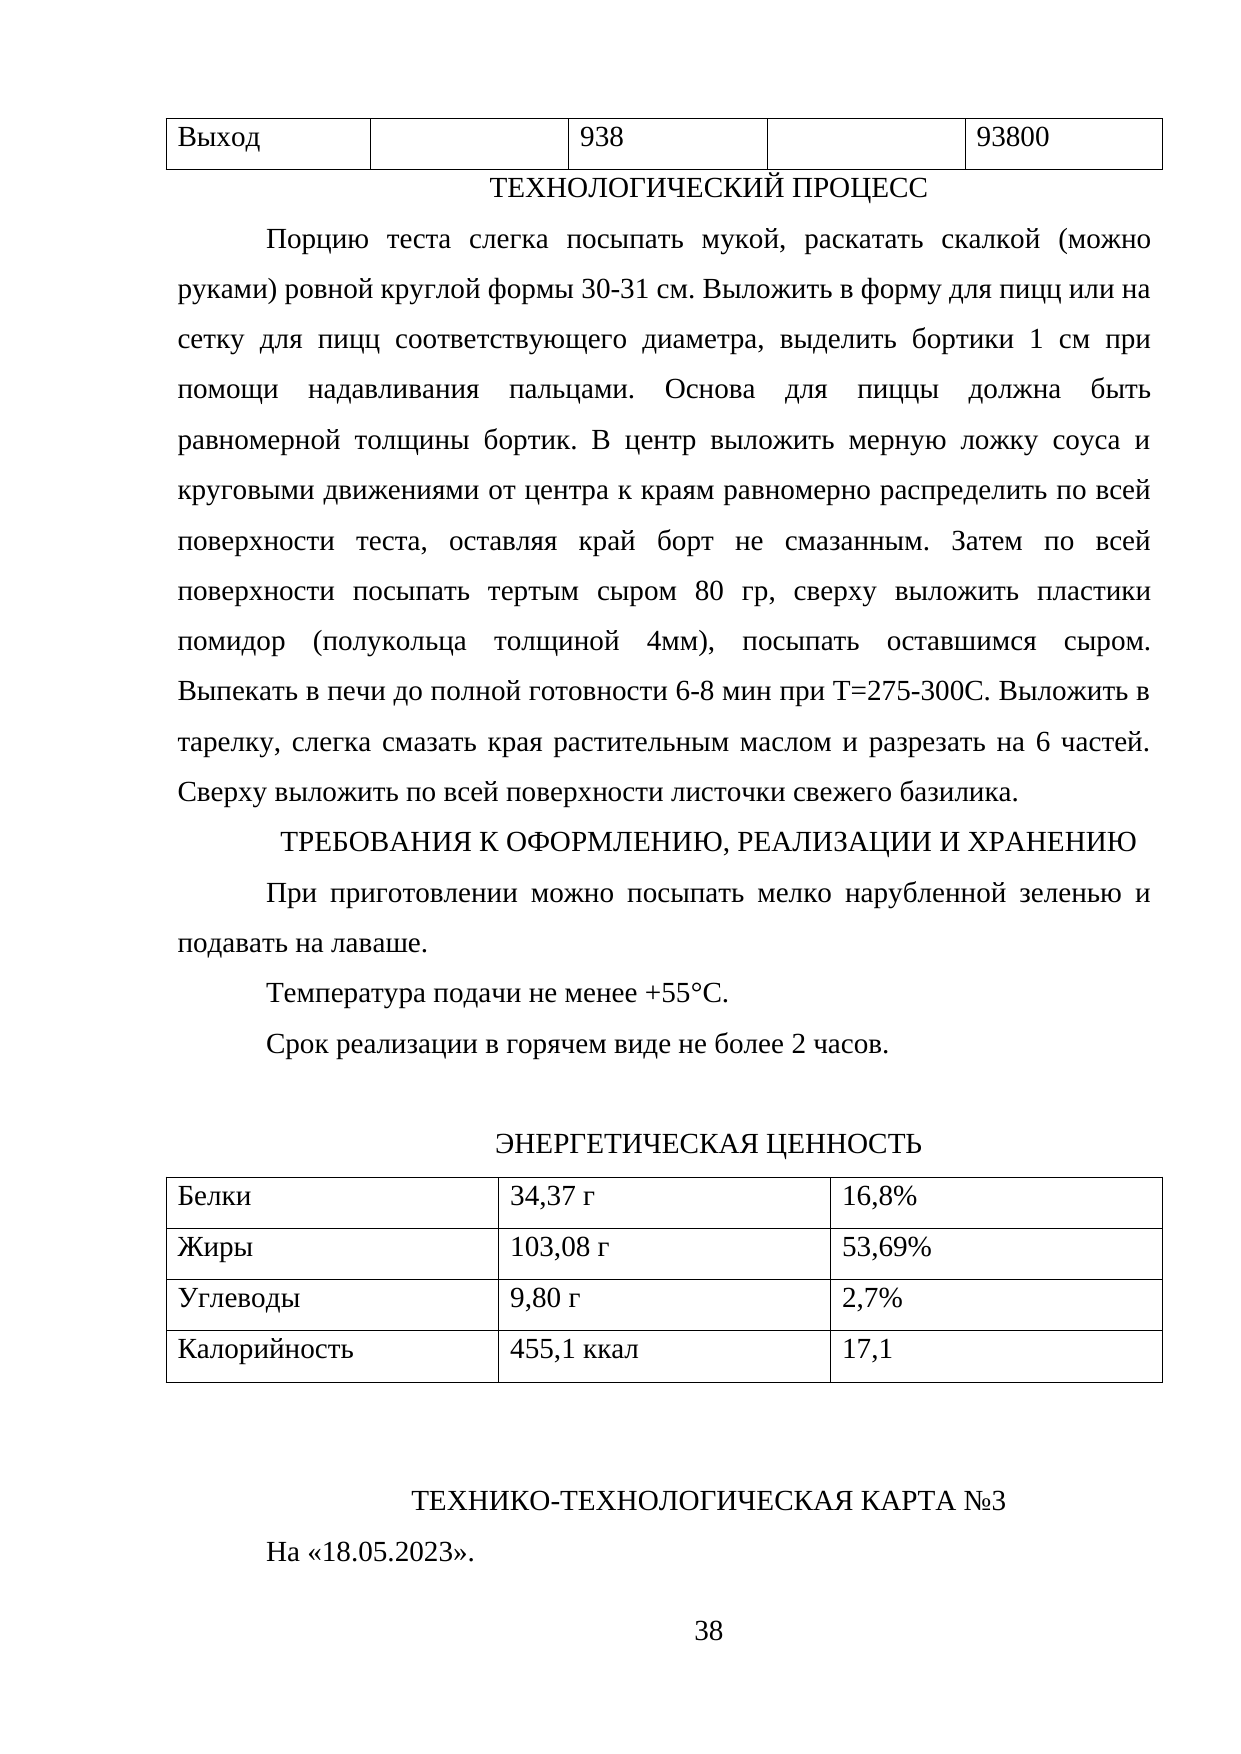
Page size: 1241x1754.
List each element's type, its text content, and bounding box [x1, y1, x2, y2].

text ТРЕБОВАНИЯ К ОФОРМЛЕНИЮ, РЕАЛИЗАЦИИ И ХРАНЕНИЮ [177, 824, 1152, 858]
text Температура подачи не менее +55°С. [177, 975, 1152, 1009]
table_cell [371, 119, 568, 169]
table_cell 103,08 г [499, 1229, 830, 1279]
table_cell 938 [569, 119, 767, 169]
text ЭНЕРГЕТИЧЕСКАЯ ЦЕННОСТЬ [177, 1126, 1152, 1160]
table_cell 455,1 ккал [499, 1331, 830, 1382]
text При приготовлении можно посыпать мелко нарубленной зеленью и подавать на лаваше. [177, 875, 1152, 959]
table_cell Углеводы [167, 1280, 498, 1330]
table_cell [768, 119, 965, 169]
table_cell Жиры [167, 1229, 498, 1279]
text Порцию теста слегка посыпать мукой, раскатать скалкой (можно руками) ровной круглой формы 30-31 см. Выложить в форму для пицц или на сетку для пицц соответствующего диаметра, выделить бортики 1 см при помощи надавливания пальцами. Основа для пиццы должна быть равномерной толщины бортик. В центр выложить мерную ложку соуса и круговыми движениями от центра к краям равномерно распределить по всей поверхности теста, оставляя край борт не смазанным. Затем по всей поверхности посыпать тертым сыром 80 гр, сверху выложить пластики помидор (полукольца толщиной 4мм), посыпать оставшимся сыром. Выпекать в печи до полной готовности 6-8 мин при Т=275-300С. Выложить в тарелку, слегка смазать края растительным маслом и разрезать на 6 частей. Сверху выложить по всей поверхности листочки свежего базилика. [177, 221, 1152, 808]
table_cell 93800 [966, 119, 1162, 169]
table_header 16,8% [831, 1178, 1162, 1228]
table_cell 53,69% [831, 1229, 1162, 1279]
table_cell Выход [167, 119, 370, 169]
table_cell 2,7% [831, 1280, 1162, 1330]
table_cell Калорийность [167, 1331, 498, 1382]
table_header Белки [167, 1178, 498, 1228]
table_header 34,37 г [499, 1178, 830, 1228]
text На «18.05.2023». [177, 1534, 1152, 1567]
table_cell 17,1 [831, 1331, 1162, 1382]
table_cell 9,80 г [499, 1280, 830, 1330]
text Срок реализации в горячем виде не более 2 часов. [177, 1026, 1152, 1059]
text ТЕХНОЛОГИЧЕСКИЙ ПРОЦЕСС [177, 170, 1152, 204]
text ТЕХНИКО-ТЕХНОЛОГИЧЕСКАЯ КАРТА №3 [177, 1483, 1152, 1517]
